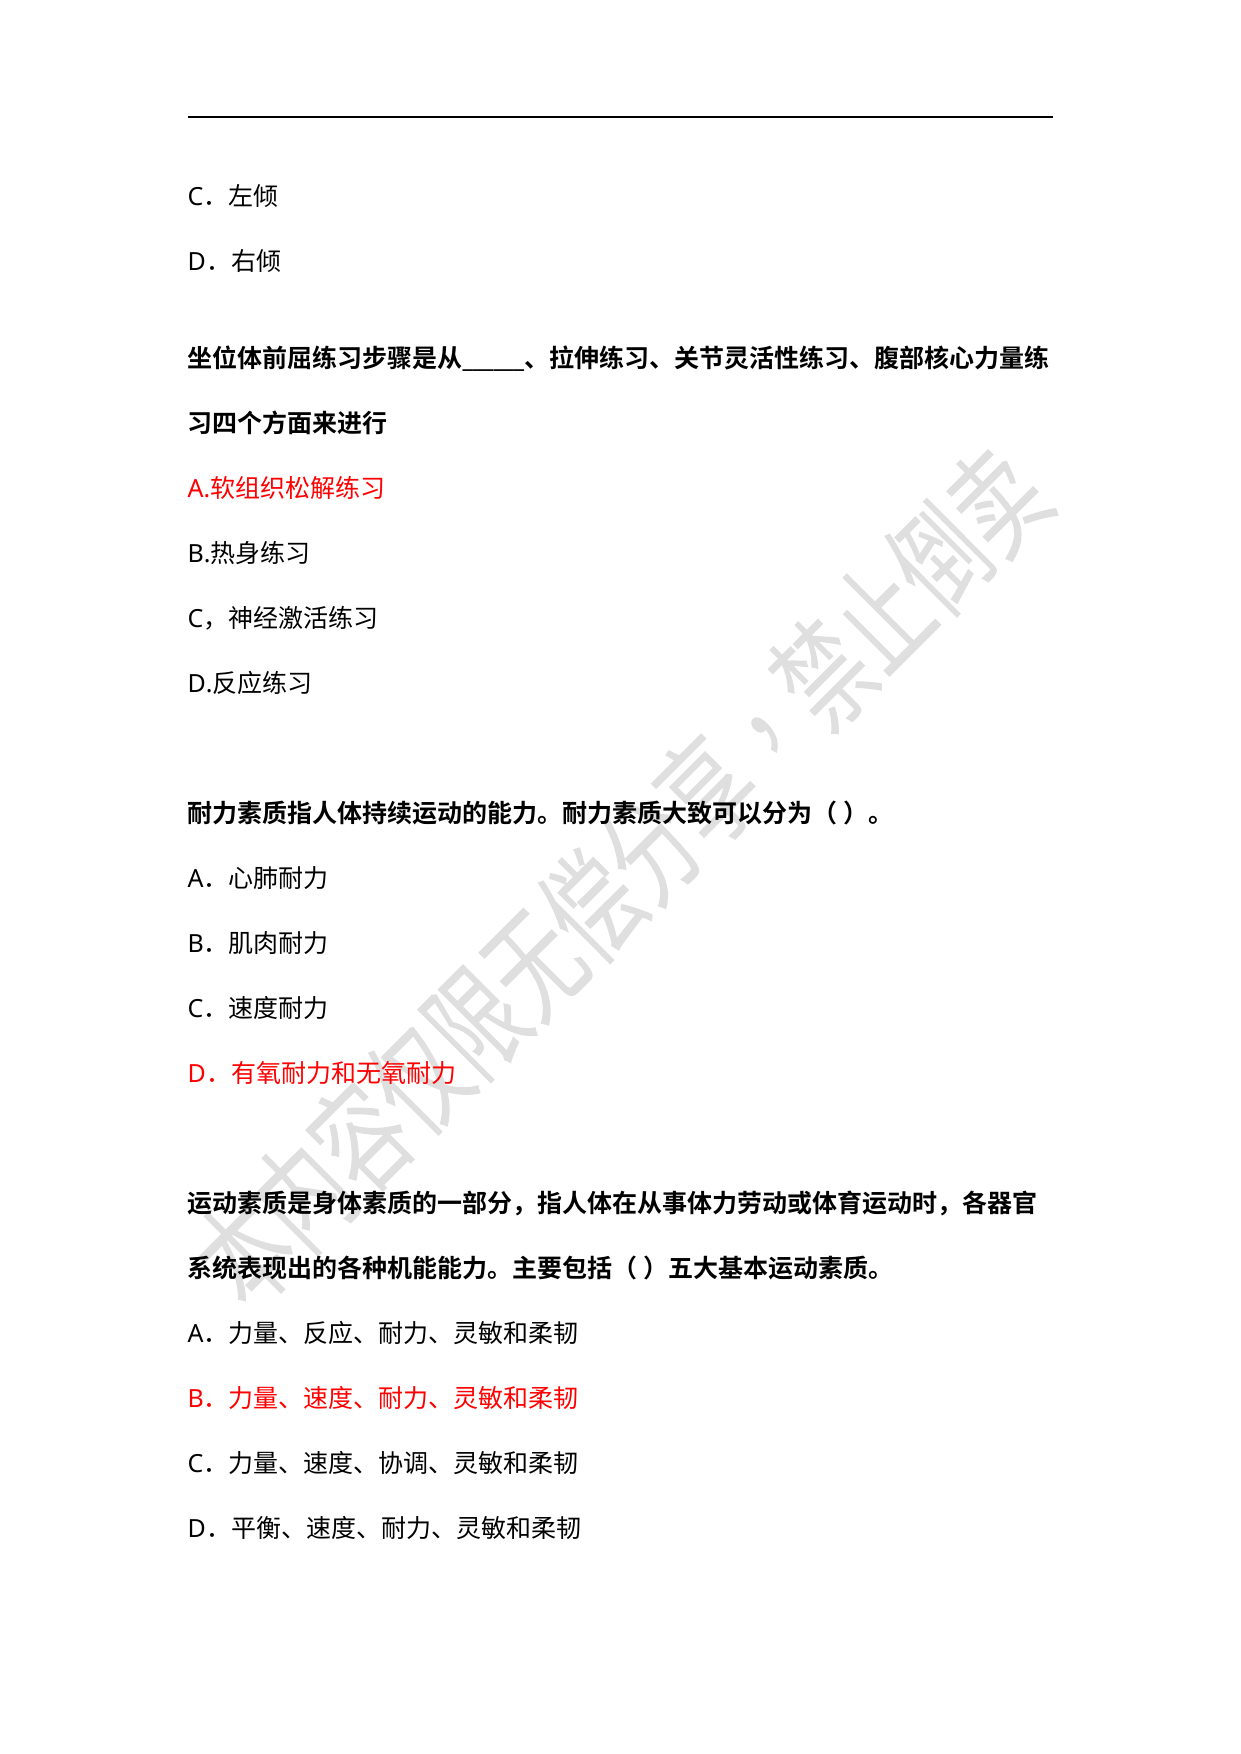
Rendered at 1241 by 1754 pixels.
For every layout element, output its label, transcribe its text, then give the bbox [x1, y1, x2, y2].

text A．力量、反应、耐力、灵敏和柔韧 B．力量、速度、耐力、灵敏和柔韧 C．力量、速度、协调、灵敏和柔韧 D．平衡、速度、耐力、灵敏和柔韧 [187, 1299, 1053, 1559]
text B.热身练习 [187, 519, 1053, 584]
text 运动素质是身体素质的一部分，指人体在从事体力劳动或体育运动时，各器官系统表现出的各种机能能力。主要包括（ ）五大基本运动素质。 [187, 1169, 1053, 1299]
text A.软组织松解练习 [187, 454, 1053, 519]
text D.反应练习 [187, 649, 1053, 714]
text C，神经激活练习 [187, 584, 1053, 649]
text 耐力素质指人体持续运动的能力。耐力素质大致可以分为（ ）。 [187, 779, 1053, 844]
text A．心肺耐力 B．肌肉耐力 C．速度耐力 D．有氧耐力和无氧耐力 [187, 844, 1053, 1104]
text 坐位体前屈练习步骤是从______、拉伸练习、关节灵活性练习、腹部核心力量练习四个方面来进行 [187, 324, 1053, 454]
text A．前倾 B．后倾 C．左倾 D．右倾 [187, 162, 1053, 292]
